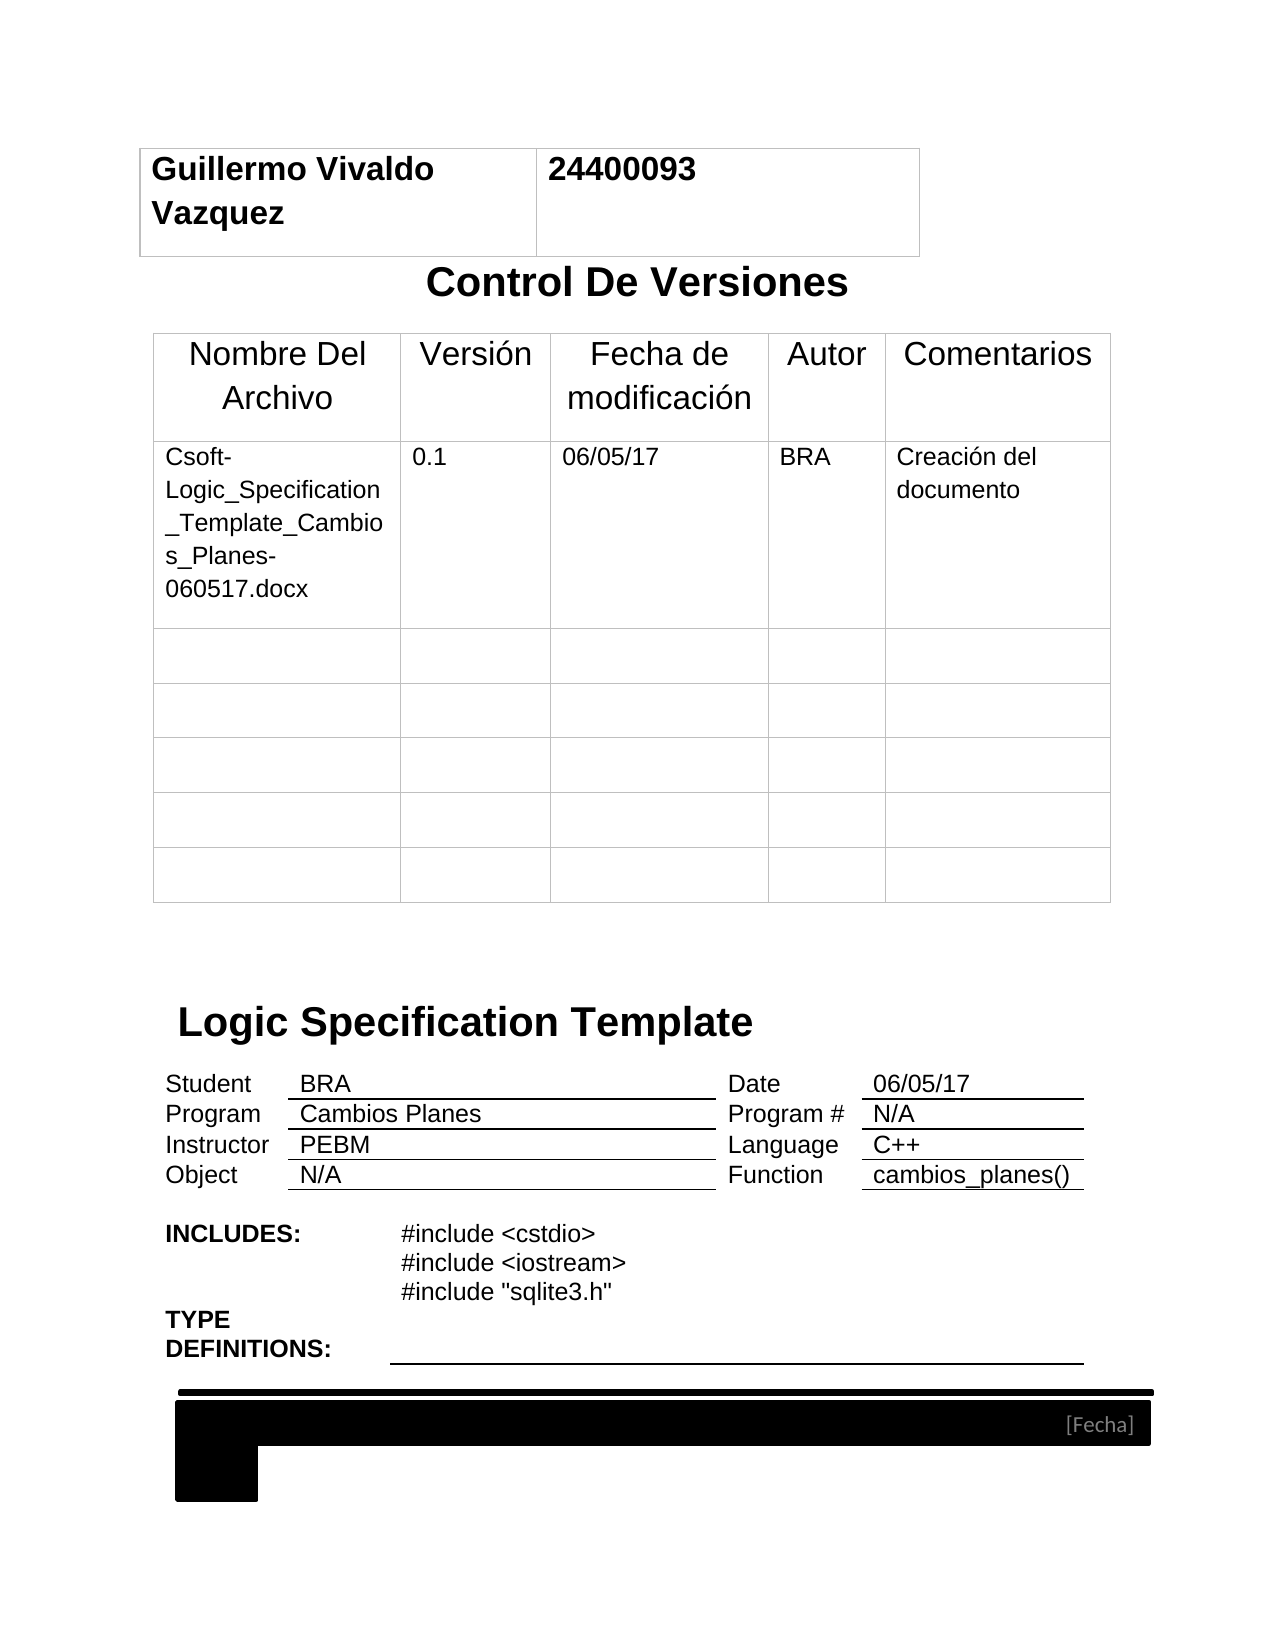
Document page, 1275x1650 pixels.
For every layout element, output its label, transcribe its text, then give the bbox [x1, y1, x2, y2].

table_header 06/05/17 [862, 1069, 1084, 1098]
table_cell [154, 738, 400, 792]
table_cell [401, 629, 550, 682]
table_cell Program # [716, 1098, 862, 1128]
table_cell [886, 738, 1110, 792]
subtitle Logic Specification Template [177, 997, 1098, 1045]
table_cell [401, 738, 550, 792]
table_cell [401, 793, 550, 847]
table_header Versión [401, 334, 550, 441]
table_cell 06/05/17 [551, 442, 768, 627]
table_cell [886, 684, 1110, 737]
table_cell [154, 793, 400, 847]
table_cell [401, 848, 550, 902]
table_cell 0.1 [401, 442, 550, 627]
table_cell [886, 629, 1110, 682]
table_cell Object [154, 1159, 288, 1189]
table_cell Instructor [154, 1128, 288, 1158]
table_cell cambios_planes() [862, 1160, 1084, 1189]
table_cell Language [716, 1128, 862, 1158]
table_cell [769, 684, 885, 737]
table_cell [551, 629, 768, 682]
table_cell [769, 629, 885, 682]
table_cell [154, 629, 400, 682]
table_header Date [716, 1069, 862, 1098]
table_header Comentarios [886, 334, 1110, 441]
table_cell Csoft-Logic_Specification_Template_Cambios_Planes-060517.docx [154, 442, 400, 627]
table_cell [769, 848, 885, 902]
table_cell [154, 684, 400, 737]
table_cell Creación del documento [886, 442, 1110, 627]
table_cell [551, 793, 768, 847]
table_cell [769, 793, 885, 847]
table_cell N/A [288, 1160, 716, 1189]
table_cell C++ [862, 1130, 1084, 1158]
table_cell [886, 793, 1110, 847]
table_header Fecha de modificación [551, 334, 768, 441]
table_header BRA [288, 1069, 716, 1098]
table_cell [154, 1189, 390, 1363]
table_cell [551, 848, 768, 902]
table_cell [886, 848, 1110, 902]
table_cell N/A [862, 1100, 1084, 1128]
table_cell Program [154, 1098, 288, 1128]
table_cell [401, 684, 550, 737]
table_cell PEBM [288, 1130, 716, 1158]
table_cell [390, 1189, 1084, 1363]
table_cell Guillermo Vivaldo Vazquez [141, 149, 536, 256]
table_cell Cambios Planes [288, 1100, 716, 1128]
text Control De Versiones [177, 257, 1098, 305]
table_header Student [154, 1069, 288, 1098]
table_cell 24400093 [537, 149, 919, 256]
table_cell [769, 738, 885, 792]
table_cell [154, 848, 400, 902]
table_header Autor [769, 334, 885, 441]
table_cell Function [716, 1159, 862, 1189]
table_cell [551, 684, 768, 737]
table_header Nombre Del Archivo [154, 334, 400, 441]
table_cell BRA [769, 442, 885, 627]
table_cell [551, 738, 768, 792]
